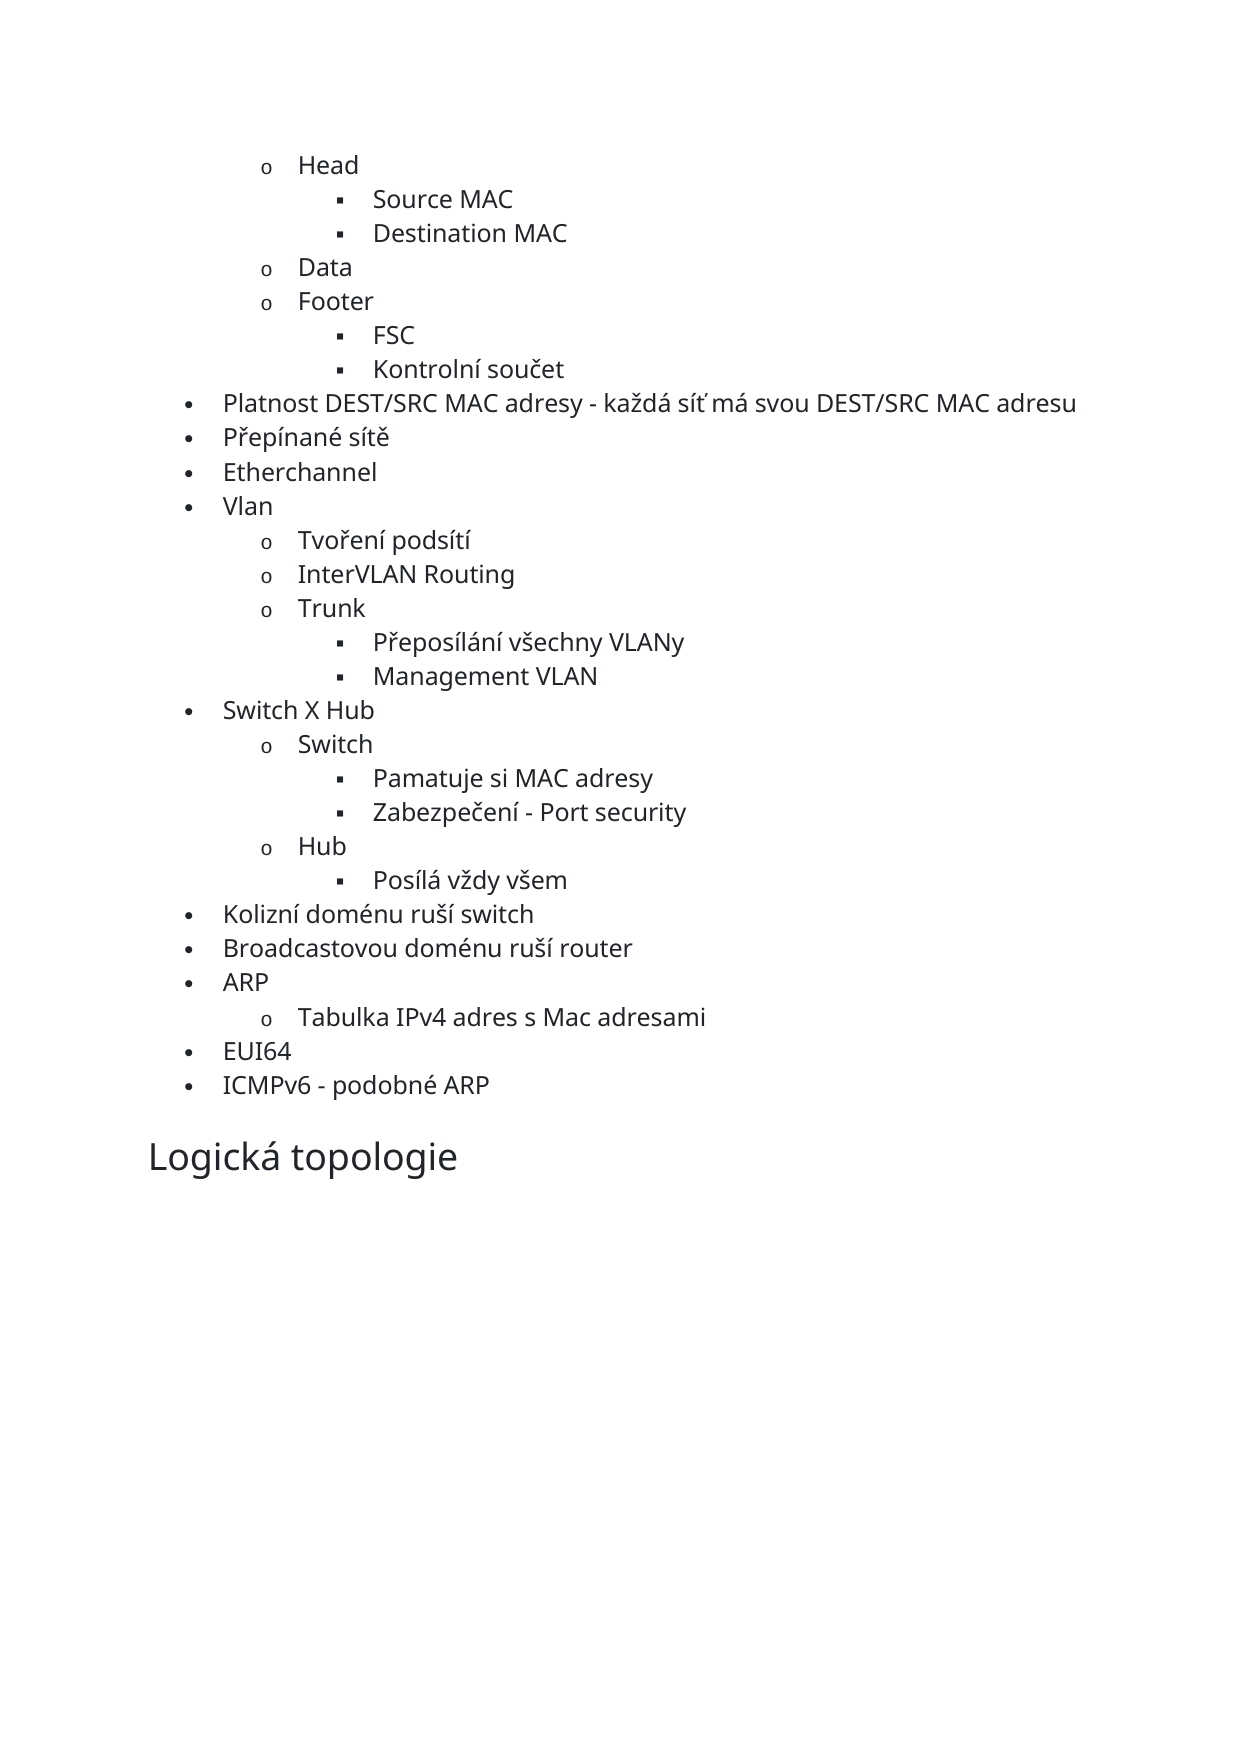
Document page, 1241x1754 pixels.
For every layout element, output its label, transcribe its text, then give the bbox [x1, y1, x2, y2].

list EUI64 [185, 1033, 1093, 1067]
list Head [260, 148, 1093, 182]
list ICMPv6 - podobné ARP [185, 1067, 1093, 1101]
list Posílá vždy všem [335, 863, 1093, 897]
list Broadcastovou doménu ruší router [185, 931, 1093, 965]
list Footer [260, 284, 1093, 318]
list Platnost DEST/SRC MAC adresy - každá síť má svou DEST/SRC MAC adresu [185, 386, 1093, 420]
list Tabulka IPv4 adres s Mac adresami [260, 999, 1093, 1033]
text Logická topologie [148, 1131, 1093, 1182]
list Source MAC [335, 182, 1093, 216]
list Vlan [185, 488, 1093, 522]
list Kontrolní součet [335, 352, 1093, 386]
list Trunk [260, 590, 1093, 624]
list Tvoření podsítí [260, 522, 1093, 556]
list Data [260, 250, 1093, 284]
list Zabezpečení - Port security [335, 795, 1093, 829]
list FSC [335, 318, 1093, 352]
list Destination MAC [335, 216, 1093, 250]
list Management VLAN [335, 658, 1093, 693]
list InterVLAN Routing [260, 556, 1093, 590]
list Přepínané sítě [185, 420, 1093, 454]
list Kolizní doménu ruší switch [185, 897, 1093, 931]
list Etherchannel [185, 454, 1093, 488]
list ARP [185, 965, 1093, 999]
list Switch [260, 727, 1093, 761]
list Přeposílání všechny VLANy [335, 624, 1093, 658]
list Hub [260, 829, 1093, 863]
list Pamatuje si MAC adresy [335, 761, 1093, 795]
list Switch X Hub [185, 693, 1093, 727]
